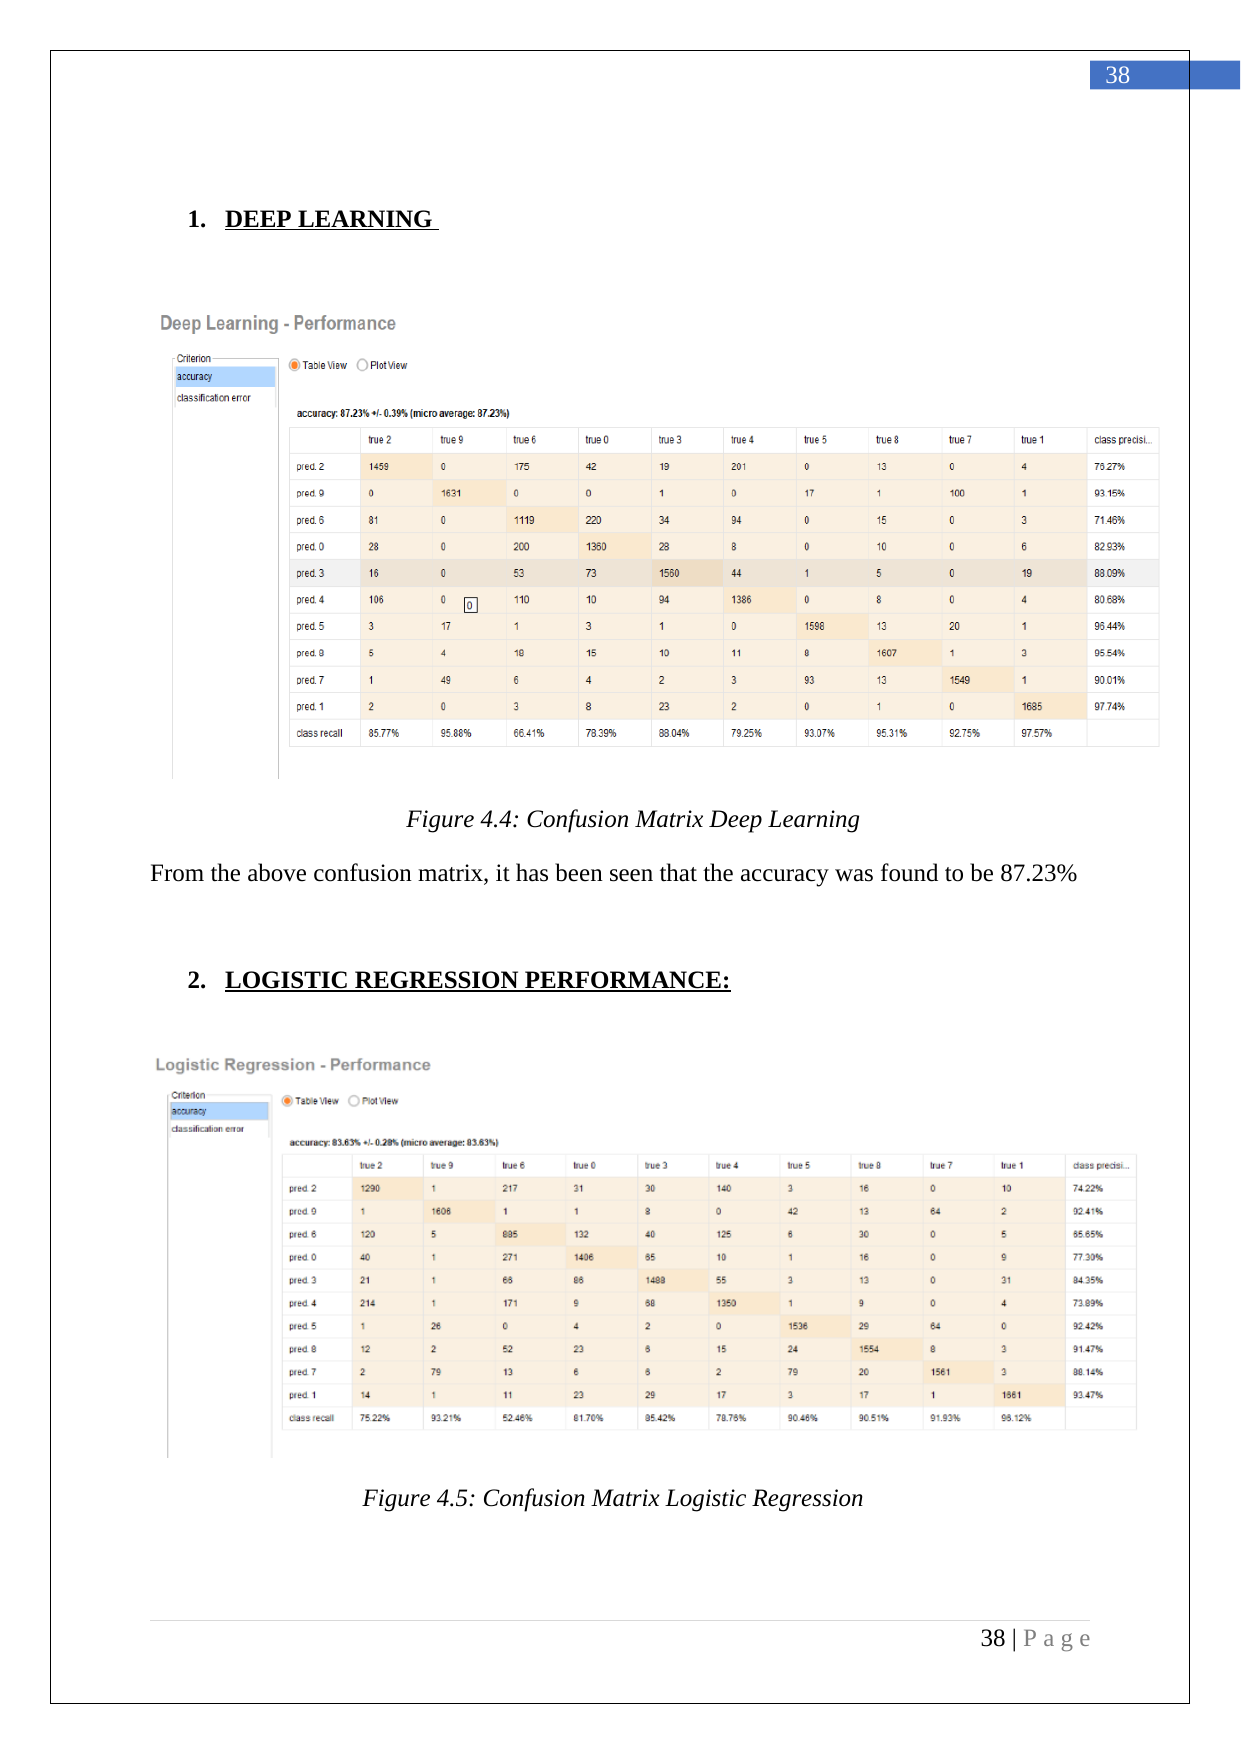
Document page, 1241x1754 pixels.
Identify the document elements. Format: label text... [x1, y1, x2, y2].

text Figure 4.4: Confusion Matrix Deep Learning [150, 804, 1090, 832]
text From the above confusion matrix, it has been seen that the accuracy was found to be 87.23% [150, 858, 1090, 886]
text Figure 4.5: Confusion Matrix Logistic Regression [150, 1483, 1090, 1511]
picture [150, 307, 1189, 779]
picture [150, 1047, 1144, 1458]
list LOGISTIC REGRESSION PERFORMANCE: [187, 965, 1090, 994]
list DEEP LEARNING [187, 204, 1090, 233]
